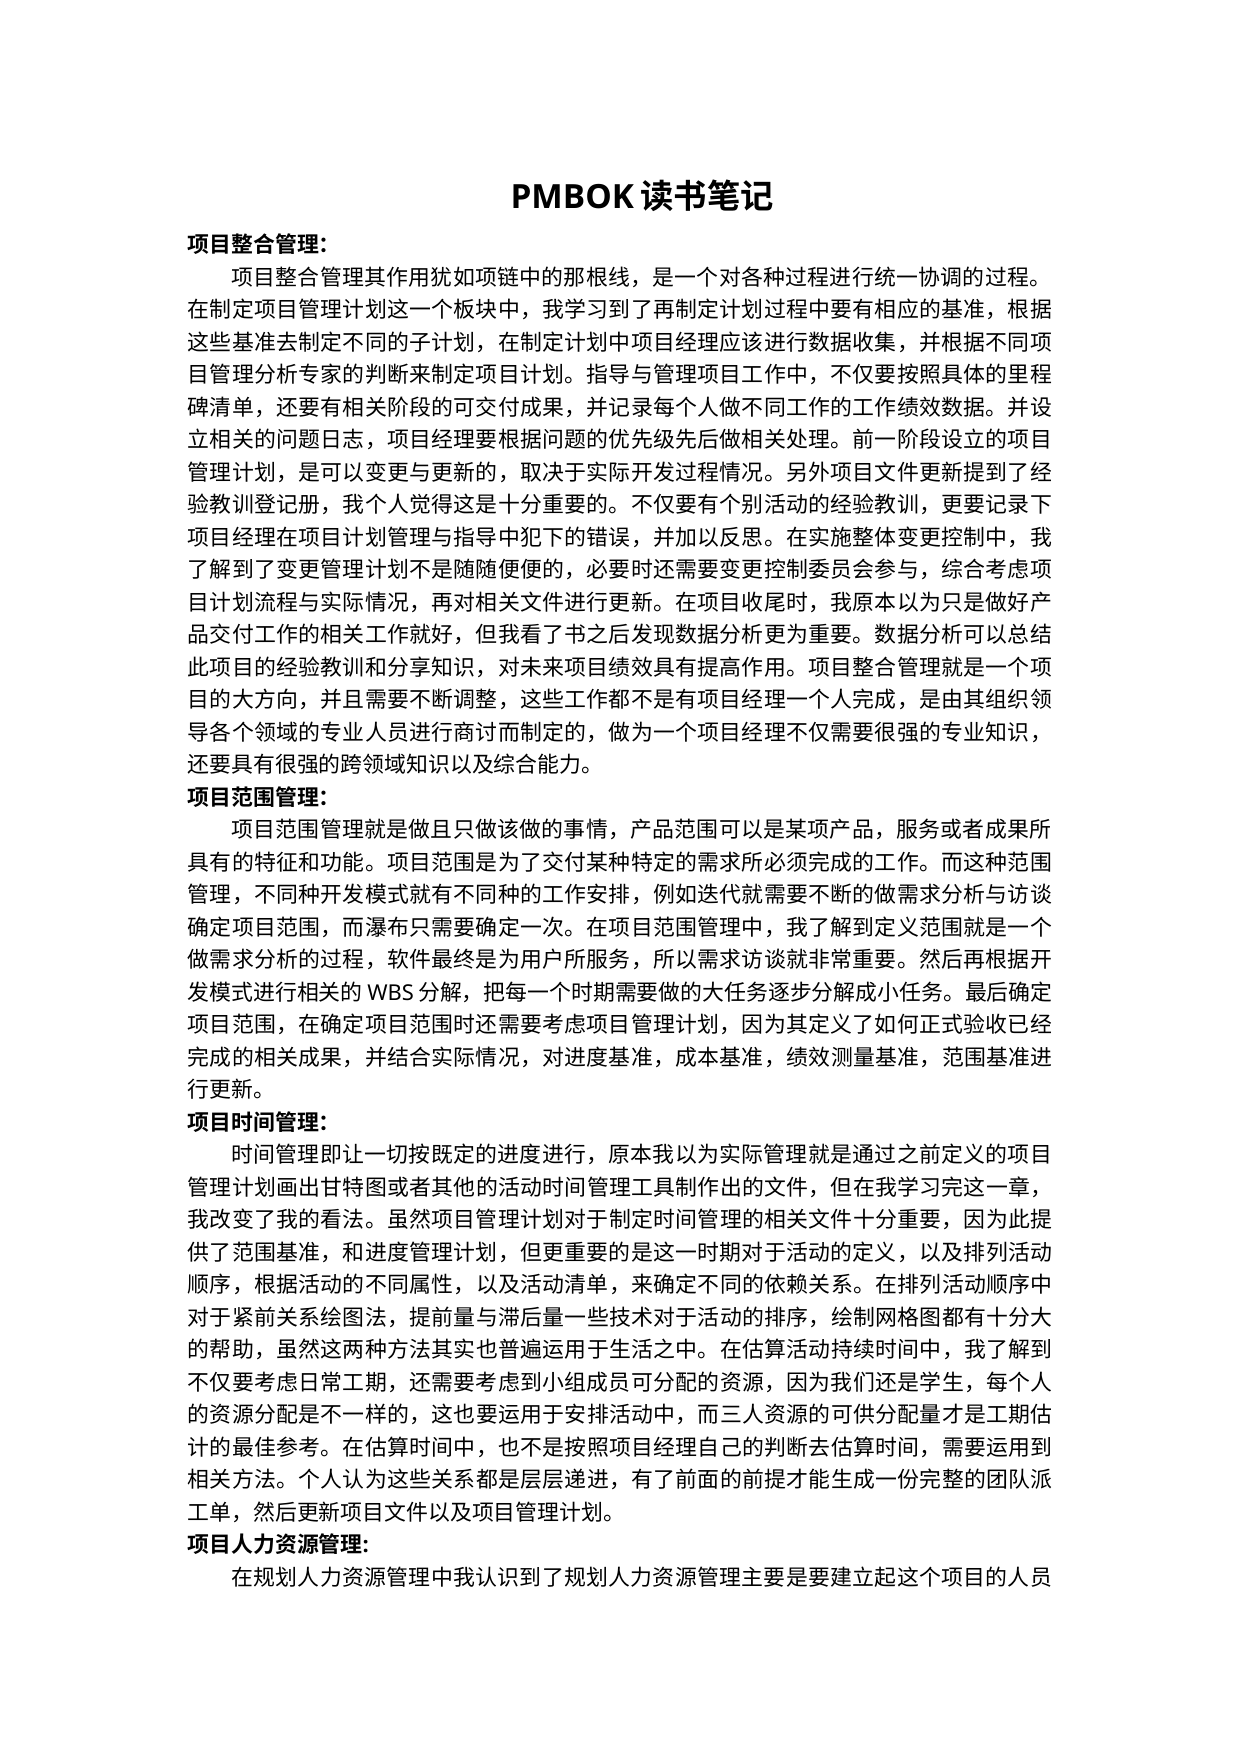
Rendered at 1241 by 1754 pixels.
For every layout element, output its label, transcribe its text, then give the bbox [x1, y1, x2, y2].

text 项目时间管理： [187, 1104, 1053, 1137]
text PMBOK读书笔记 [187, 162, 1053, 227]
text 时间管理即让一切按既定的进度进行，原本我以为实际管理就是通过之前定义的项目管理计划画出甘特图或者其他的活动时间管理工具制作出的文件，但在我学习完这一章，我改变了我的看法。虽然项目管理计划对于制定时间管理的相关文件十分重要，因为此提供了范围基准，和进度管理计划，但更重要的是这一时期对于活动的定义，以及排列活动顺序，根据活动的不同属性，以及活动清单，来确定不同的依赖关系。在排列活动顺序中对于紧前关系绘图法，提前量与滞后量一些技术对于活动的排序，绘制网格图都有十分大的帮助，虽然这两种方法其实也普遍运用于生活之中。在估算活动持续时间中，我了解到不仅要考虑日常工期，还需要考虑到小组成员可分配的资源，因为我们还是学生，每个人的资源分配是不一样的，这也要运用于安排活动中，而三人资源的可供分配量才是工期估计的最佳参考。在估算时间中，也不是按照项目经理自己的判断去估算时间，需要运用到相关方法。个人认为这些关系都是层层递进，有了前面的前提才能生成一份完整的团队派工单，然后更新项目文件以及项目管理计划。 [187, 1137, 1053, 1527]
text 项目整合管理其作用犹如项链中的那根线，是一个对各种过程进行统一协调的过程。在制定项目管理计划这一个板块中，我学习到了再制定计划过程中要有相应的基准，根据这些基准去制定不同的子计划，在制定计划中项目经理应该进行数据收集，并根据不同项目管理分析专家的判断来制定项目计划。指导与管理项目工作中，不仅要按照具体的里程碑清单，还要有相关阶段的可交付成果，并记录每个人做不同工作的工作绩效数据。并设立相关的问题日志，项目经理要根据问题的优先级先后做相关处理。前一阶段设立的项目管理计划，是可以变更与更新的，取决于实际开发过程情况。另外项目文件更新提到了经验教训登记册，我个人觉得这是十分重要的。不仅要有个别活动的经验教训，更要记录下项目经理在项目计划管理与指导中犯下的错误，并加以反思。在实施整体变更控制中，我了解到了变更管理计划不是随随便便的，必要时还需要变更控制委员会参与，综合考虑项目计划流程与实际情况，再对相关文件进行更新。在项目收尾时，我原本以为只是做好产品交付工作的相关工作就好，但我看了书之后发现数据分析更为重要。数据分析可以总结此项目的经验教训和分享知识，对未来项目绩效具有提高作用。项目整合管理就是一个项目的大方向，并且需要不断调整，这些工作都不是有项目经理一个人完成，是由其组织领导各个领域的专业人员进行商讨而制定的，做为一个项目经理不仅需要很强的专业知识，还要具有很强的跨领域知识以及综合能力。 [187, 259, 1053, 779]
text 项目范围管理： [187, 779, 1053, 812]
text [187, 1559, 1053, 1592]
text 项目范围管理就是做且只做该做的事情，产品范围可以是某项产品，服务或者成果所具有的特征和功能。项目范围是为了交付某种特定的需求所必须完成的工作。而这种范围管理，不同种开发模式就有不同种的工作安排，例如迭代就需要不断的做需求分析与访谈确定项目范围，而瀑布只需要确定一次。在项目范围管理中，我了解到定义范围就是一个做需求分析的过程，软件最终是为用户所服务，所以需求访谈就非常重要。然后再根据开发模式进行相关的WBS分解，把每一个时期需要做的大任务逐步分解成小任务。最后确定项目范围，在确定项目范围时还需要考虑项目管理计划，因为其定义了如何正式验收已经完成的相关成果，并结合实际情况，对进度基准，成本基准，绩效测量基准，范围基准进行更新。 [187, 812, 1053, 1104]
text 项目人力资源管理: [187, 1527, 1053, 1559]
text 项目整合管理： [187, 227, 1053, 259]
